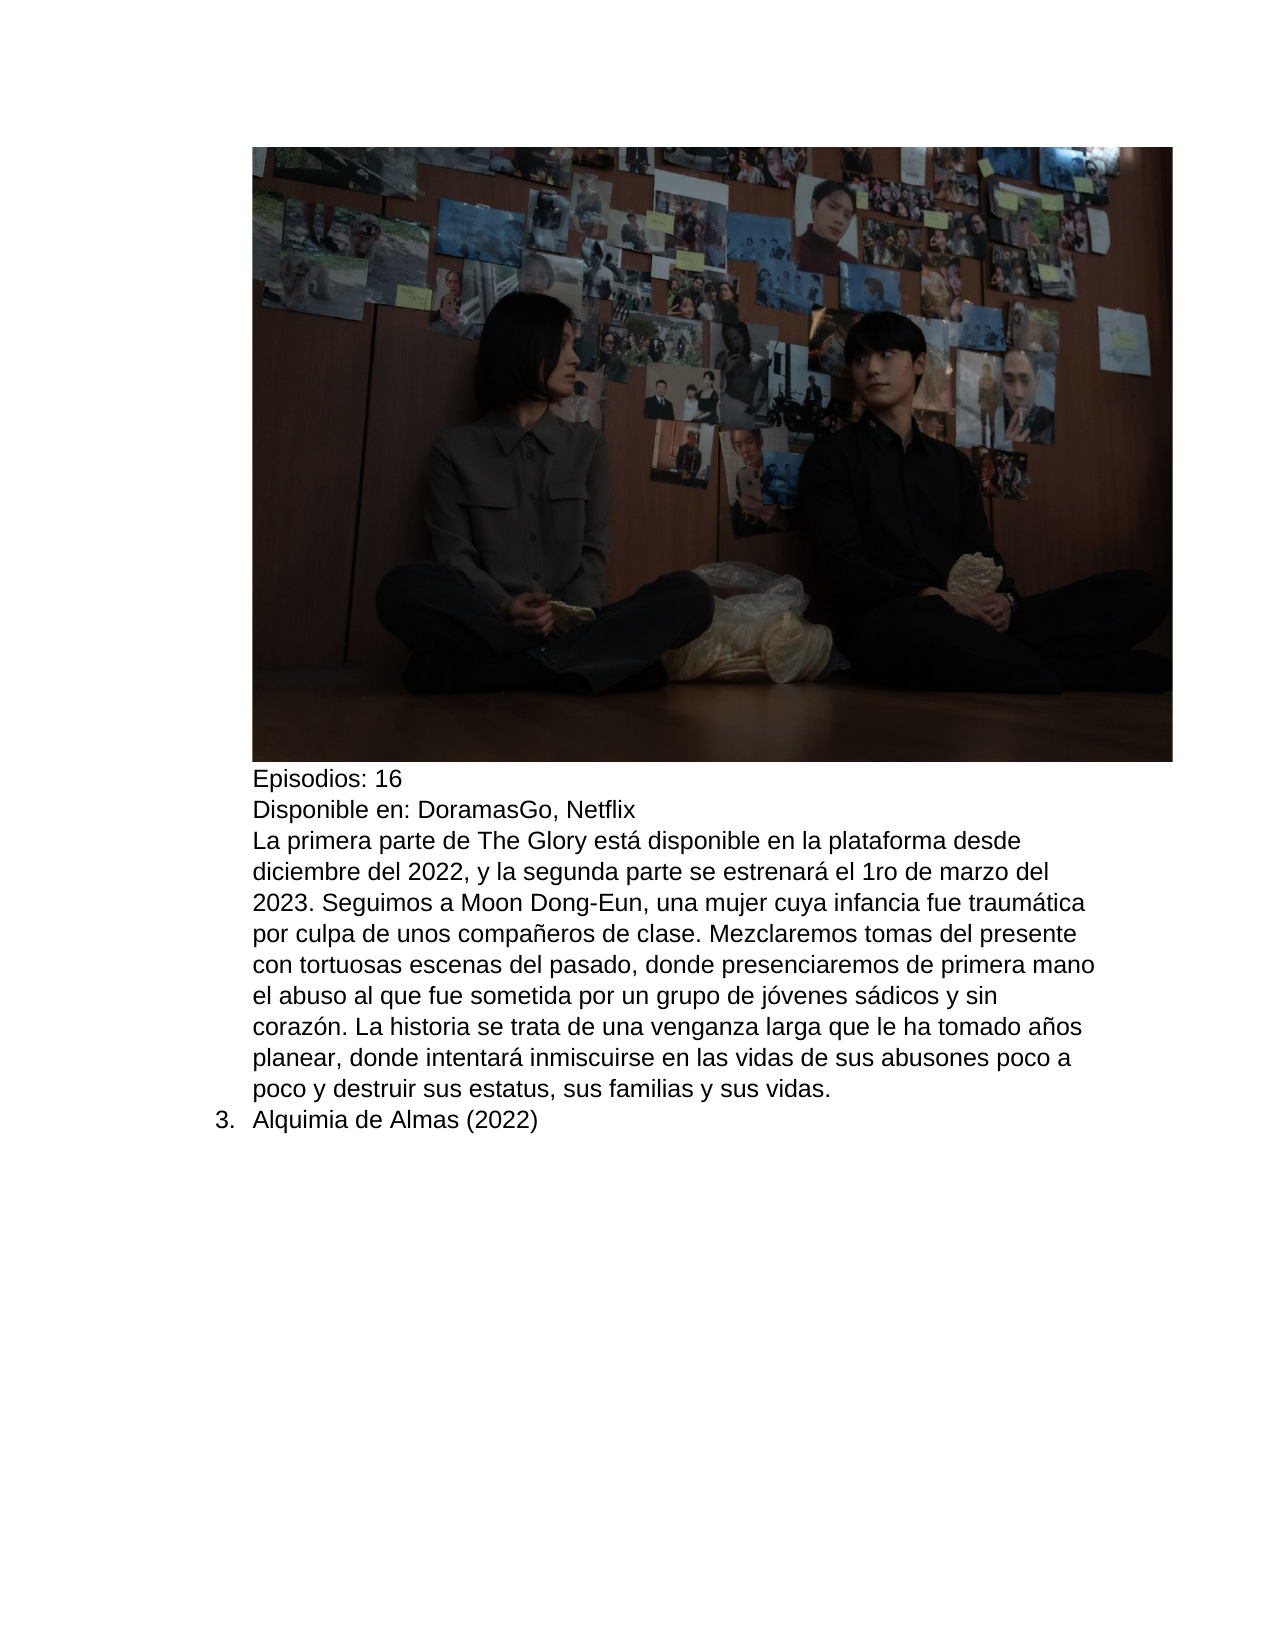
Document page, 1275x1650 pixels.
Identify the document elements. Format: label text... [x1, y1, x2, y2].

list La primera parte de The Glory está disponible en la plataforma desde diciembre del 2022, y la segunda parte se estrenará el 1ro de marzo del 2023. Seguimos a Moon Dong-Eun, una mujer cuya infancia fue traumática por culpa de unos compañeros de clase. Mezclaremos tomas del presente con tortuosas escenas del pasado, donde presenciaremos de primera mano el abuso al que fue sometida por un grupo de jóvenes sádicos y sin corazón. La historia se trata de una venganza larga que le ha tomado años planear, donde intentará inmiscuirse en las vidas de sus abusones poco a poco y destruir sus estatus, sus familias y sus vidas. [252, 826, 1098, 1103]
list Alquimia de Almas (2022) [215, 1105, 1098, 1134]
list Disponible en: DoramasGo, Netflix [252, 795, 1098, 823]
list Episodios: 16 [252, 764, 1098, 792]
picture [252, 147, 1173, 762]
